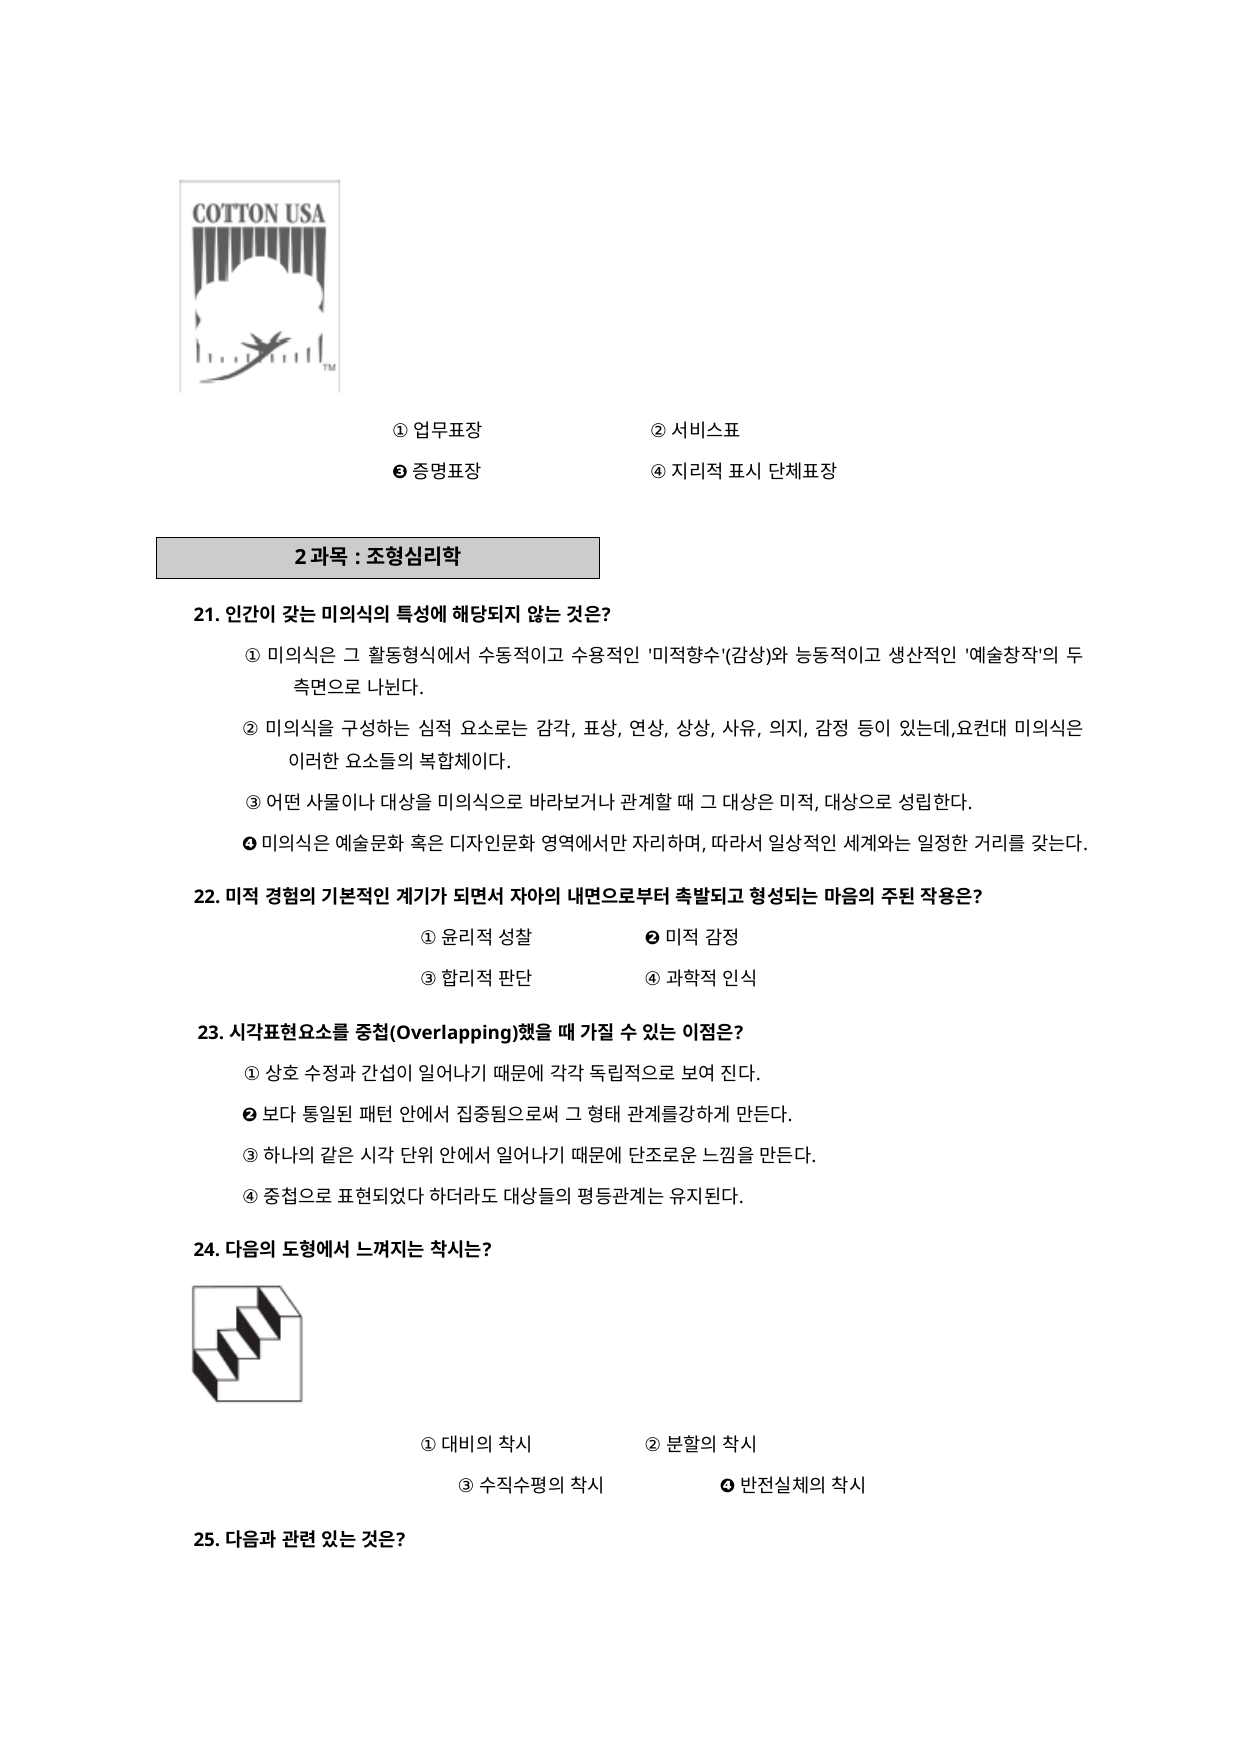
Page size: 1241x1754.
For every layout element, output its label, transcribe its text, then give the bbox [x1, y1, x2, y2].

text ① 미의식은 그 활동형식에서 수동적이고 수용적인 '미적향수'(감상)와 능동적이고 생산적인 '예술창작'의 두 측면으로 나뉜다. [224, 640, 1084, 700]
text ④ 중첩으로 표현되었다 하더라도 대상들의 평등관계는 유지된다. [222, 1181, 1084, 1208]
text ② 미의식을 구성하는 심적 요소로는 감각, 표상, 연상, 상상, 사유, 의지, 감정 등이 있는데,요컨대 미의식은 이러한 요소들의 복합체이다. [222, 714, 1084, 774]
text ① 상호 수정과 간섭이 일어나기 때문에 각각 독립적으로 보여 진다. [224, 1058, 1084, 1086]
text ❸ 증명표장 ④ 지리적 표시 단체표장 [372, 456, 1084, 484]
text 21. 인간이 갖는 미의식의 특성에 해당되지 않는 것은? [193, 599, 1084, 627]
text 25. 다음과 관련 있는 것은? [193, 1524, 1084, 1551]
text ① 업무표장 ② 서비스표 [372, 415, 1084, 442]
picture [175, 177, 345, 396]
text ① 윤리적 성찰 ❷ 미적 감정 [400, 923, 1084, 950]
text ③ 하나의 같은 시각 단위 안에서 일어나기 때문에 단조로운 느낌을 만든다. [222, 1140, 1084, 1167]
table_header 2과목 : 조형심리학 [157, 538, 599, 578]
picture [175, 1275, 314, 1410]
text ❷ 보다 통일된 패턴 안에서 집중됨으로써 그 형태 관계를강하게 만든다. [222, 1099, 1084, 1127]
text ① 대비의 착시 ② 분할의 착시 [400, 1429, 1084, 1457]
text 24. 다음의 도형에서 느껴지는 착시는? [193, 1235, 1084, 1262]
text ③ 어떤 사물이나 대상을 미의식으로 바라보거나 관계할 때 그 대상은 미적, 대상으로 성립한다. [225, 787, 1084, 814]
text ③ 합리적 판단 ④ 과학적 인식 [400, 964, 1084, 991]
text ③ 수직수평의 착시 ❹ 반전실체의 착시 [438, 1471, 1084, 1498]
text 23. 시각표현요소를 중첩(Overlapping)했을 때 가질 수 있는 이점은? [197, 1017, 1084, 1045]
text ❹미의식은 예술문화 혹은 디자인문화 영역에서만 자리하며, 따라서 일상적인 세계와는 일정한 거리를 갖는다. [222, 828, 1084, 856]
text 22. 미적 경험의 기본적인 계기가 되면서 자아의 내면으로부터 촉발되고 형성되는 마음의 주된 작용은? [193, 882, 1084, 909]
